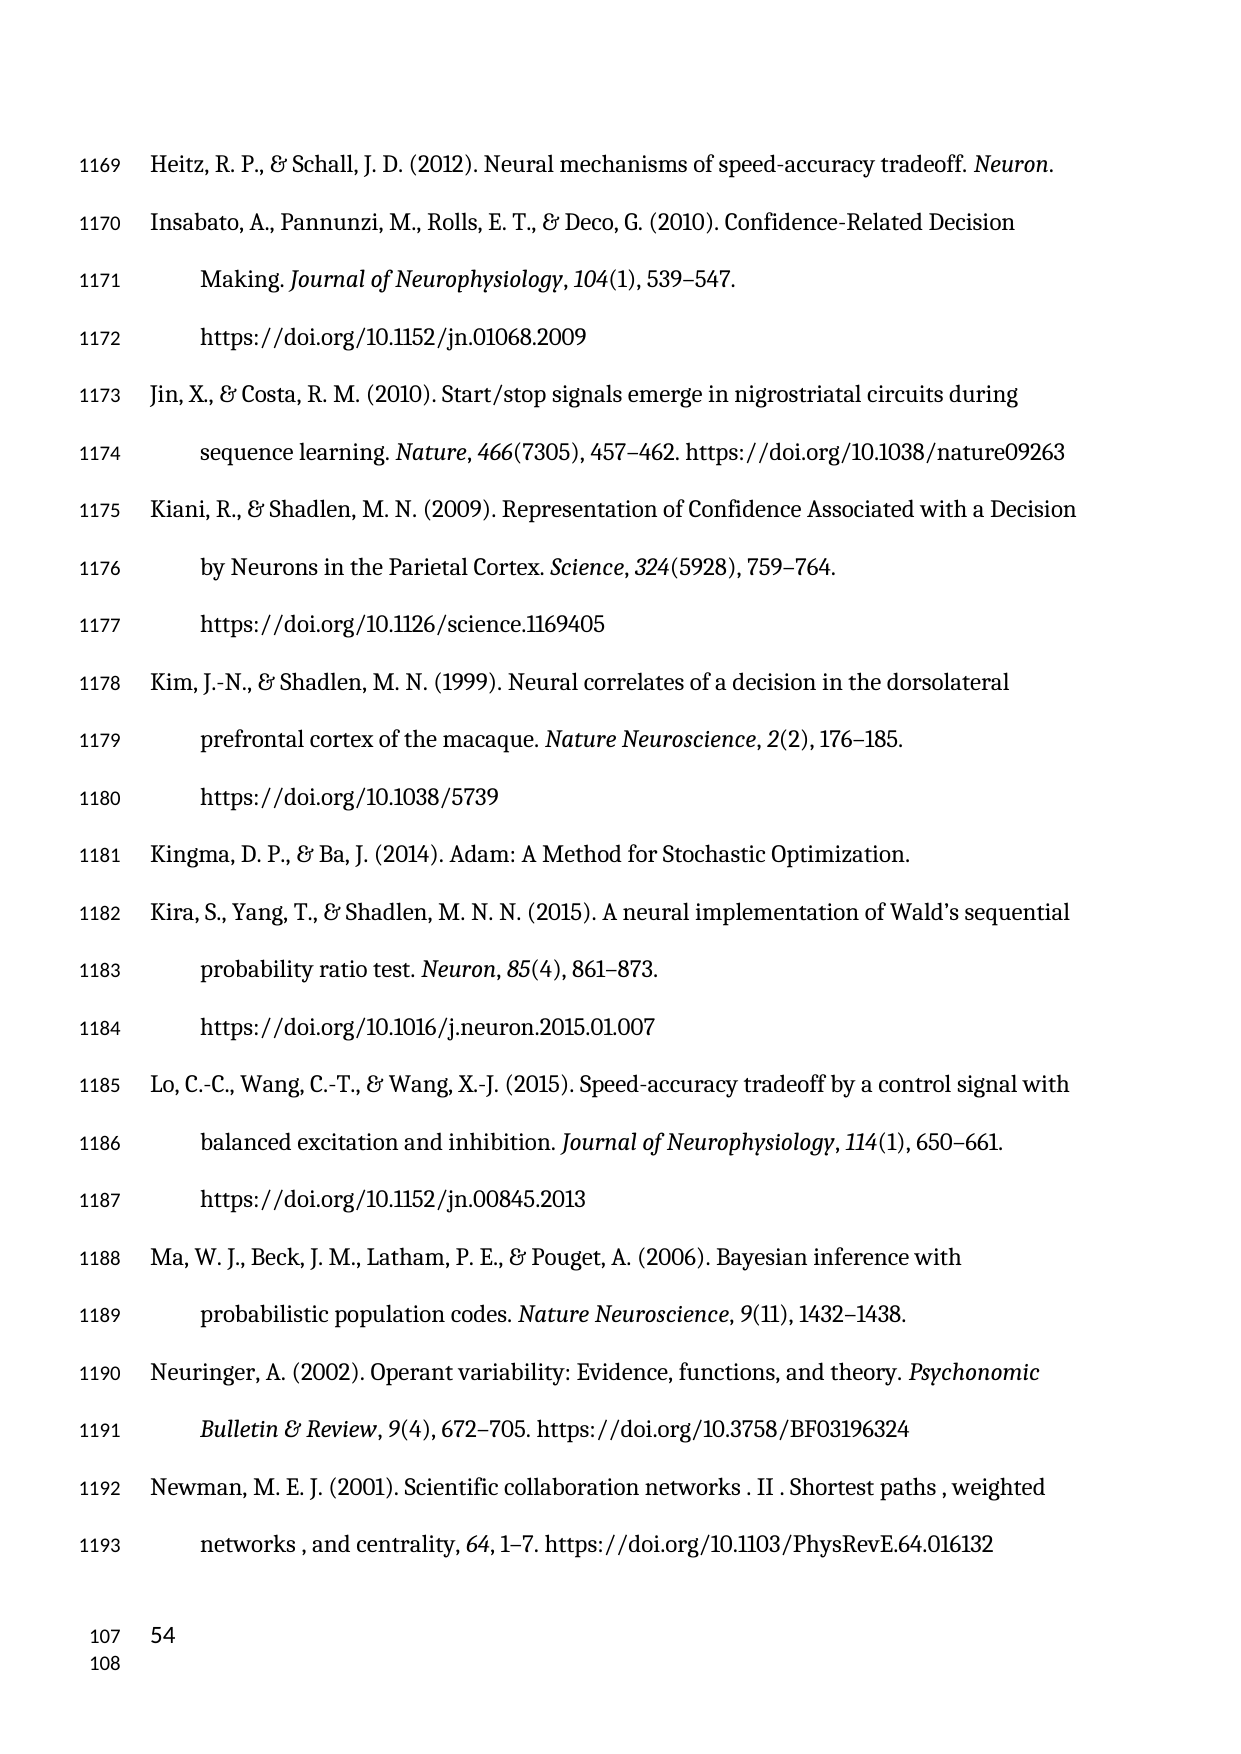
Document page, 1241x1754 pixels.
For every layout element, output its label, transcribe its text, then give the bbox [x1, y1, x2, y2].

text Insabato, A., Pannunzi, M., Rolls, E. T., & Deco, G. (2010). Confidence-Related Decision Making. Journal of Neurophysiology, 104(1), 539–547. https://doi.org/10.1152/jn.01068.2009 [150, 207, 1090, 351]
text Jin, X., & Costa, R. M. (2010). Start/stop signals emerge in nigrostriatal circuits during sequence learning. Nature, 466(7305), 457–462. https://doi.org/10.1038/nature09263 [150, 380, 1090, 466]
text Neuringer, A. (2002). Operant variability: Evidence, functions, and theory. Psychonomic Bulletin & Review, 9(4), 672–705. https://doi.org/10.3758/BF03196324 [150, 1357, 1090, 1444]
text Kira, S., Yang, T., & Shadlen, M. N. N. (2015). A neural implementation of Wald’s sequential probability ratio test. Neuron, 85(4), 861–873. https://doi.org/10.1016/j.neuron.2015.01.007 [150, 897, 1090, 1041]
text Ma, W. J., Beck, J. M., Latham, P. E., & Pouget, A. (2006). Bayesian inference with probabilistic population codes. Nature Neuroscience, 9(11), 1432–1438. [150, 1242, 1090, 1329]
text Lo, C.-C., Wang, C.-T., & Wang, X.-J. (2015). Speed-accuracy tradeoff by a control signal with balanced excitation and inhibition. Journal of Neurophysiology, 114(1), 650–661. https://doi.org/10.1152/jn.00845.2013 [150, 1070, 1090, 1214]
text Heitz, R. P., & Schall, J. D. (2012). Neural mechanisms of speed-accuracy tradeoff. Neuron. [150, 150, 1090, 179]
text Newman, M. E. J. (2001). Scientific collaboration networks . II . Shortest paths , weighted networks , and centrality, 64, 1–7. https://doi.org/10.1103/PhysRevE.64.016132 [150, 1472, 1090, 1559]
text Kingma, D. P., & Ba, J. (2014). Adam: A Method for Stochastic Optimization. [150, 840, 1090, 869]
text Kim, J.-N., & Shadlen, M. N. (1999). Neural correlates of a decision in the dorsolateral prefrontal cortex of the macaque. Nature Neuroscience, 2(2), 176–185. https://doi.org/10.1038/5739 [150, 667, 1090, 811]
text Kiani, R., & Shadlen, M. N. (2009). Representation of Confidence Associated with a Decision by Neurons in the Parietal Cortex. Science, 324(5928), 759–764. https://doi.org/10.1126/science.1169405 [150, 495, 1090, 639]
